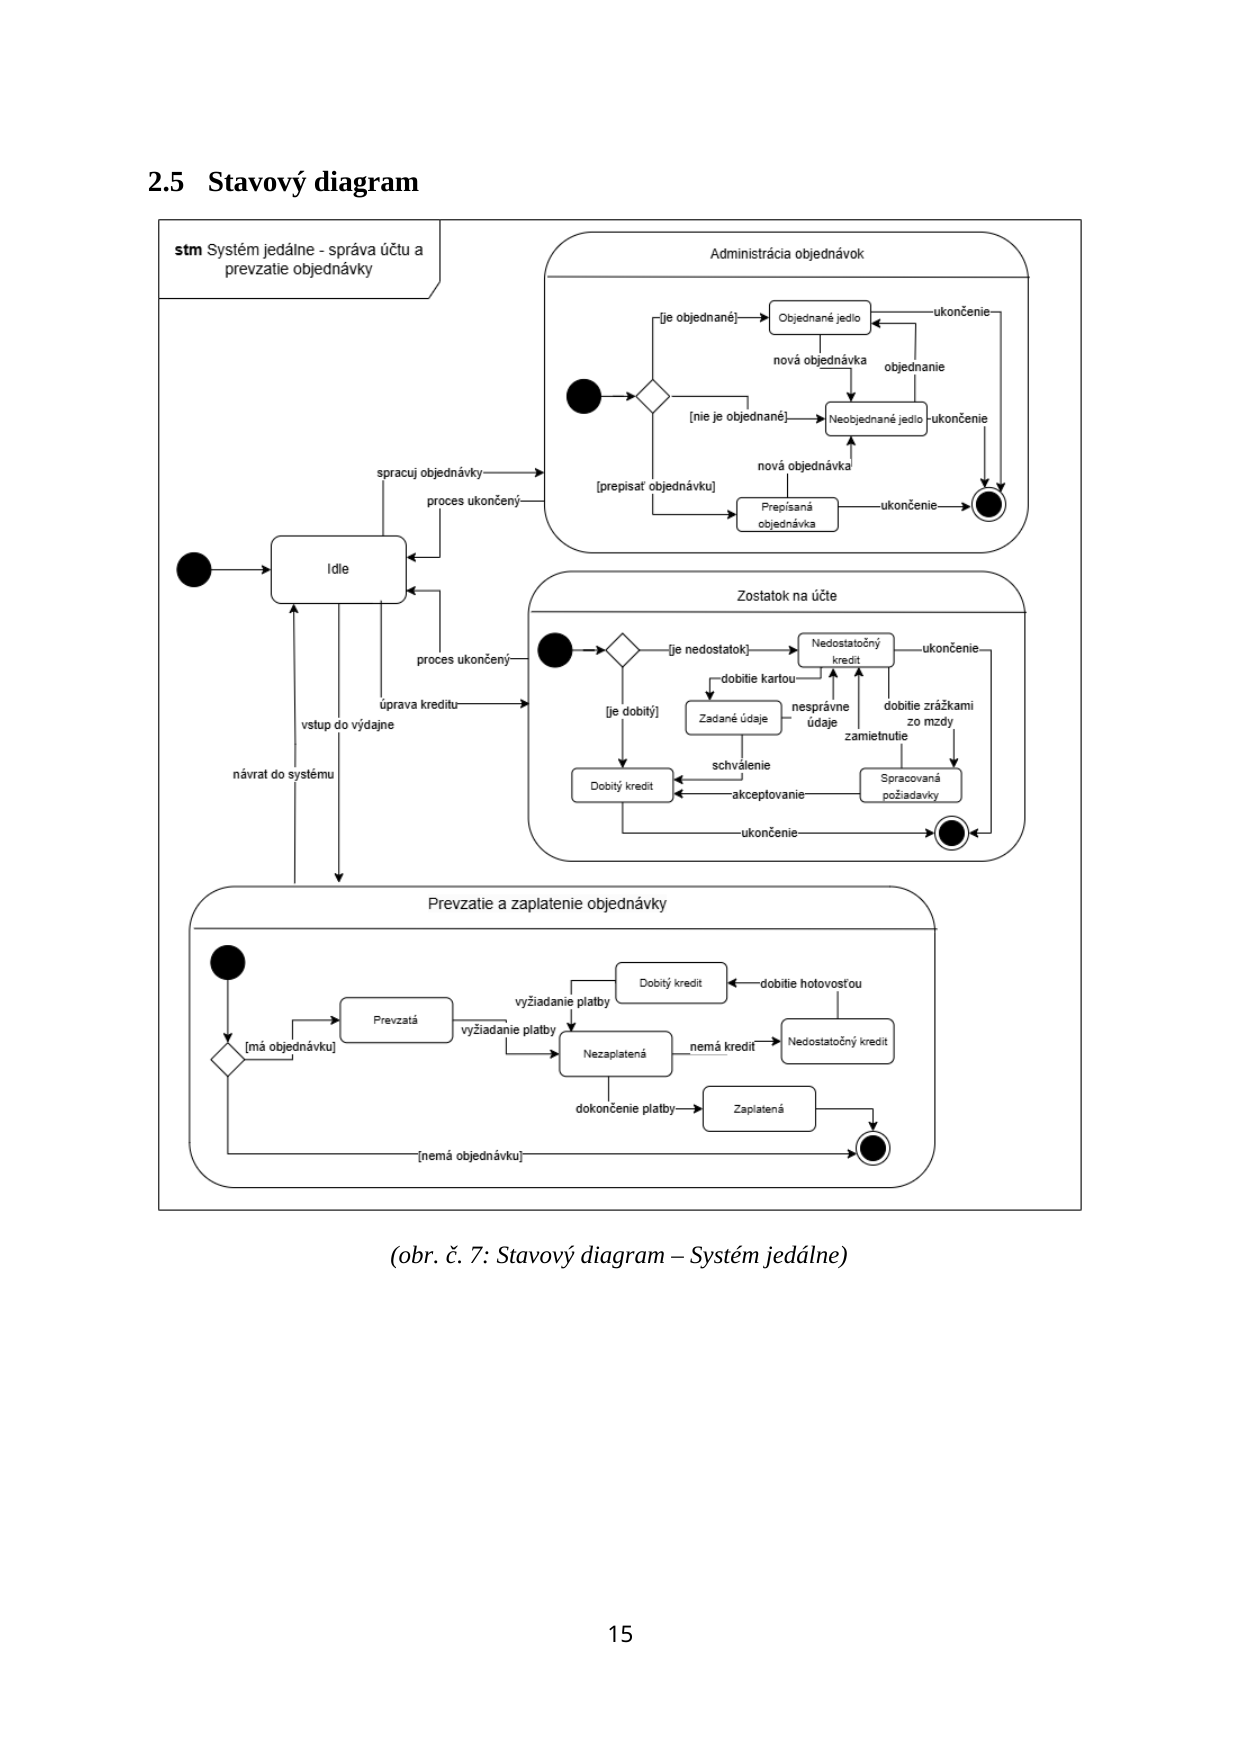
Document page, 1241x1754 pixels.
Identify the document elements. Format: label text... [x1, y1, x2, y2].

text (obr. č. 7: Stavový diagram – Systém jedálne) [148, 1240, 1093, 1269]
subtitle Stavový diagram [148, 164, 1093, 198]
picture [147, 208, 1093, 1222]
